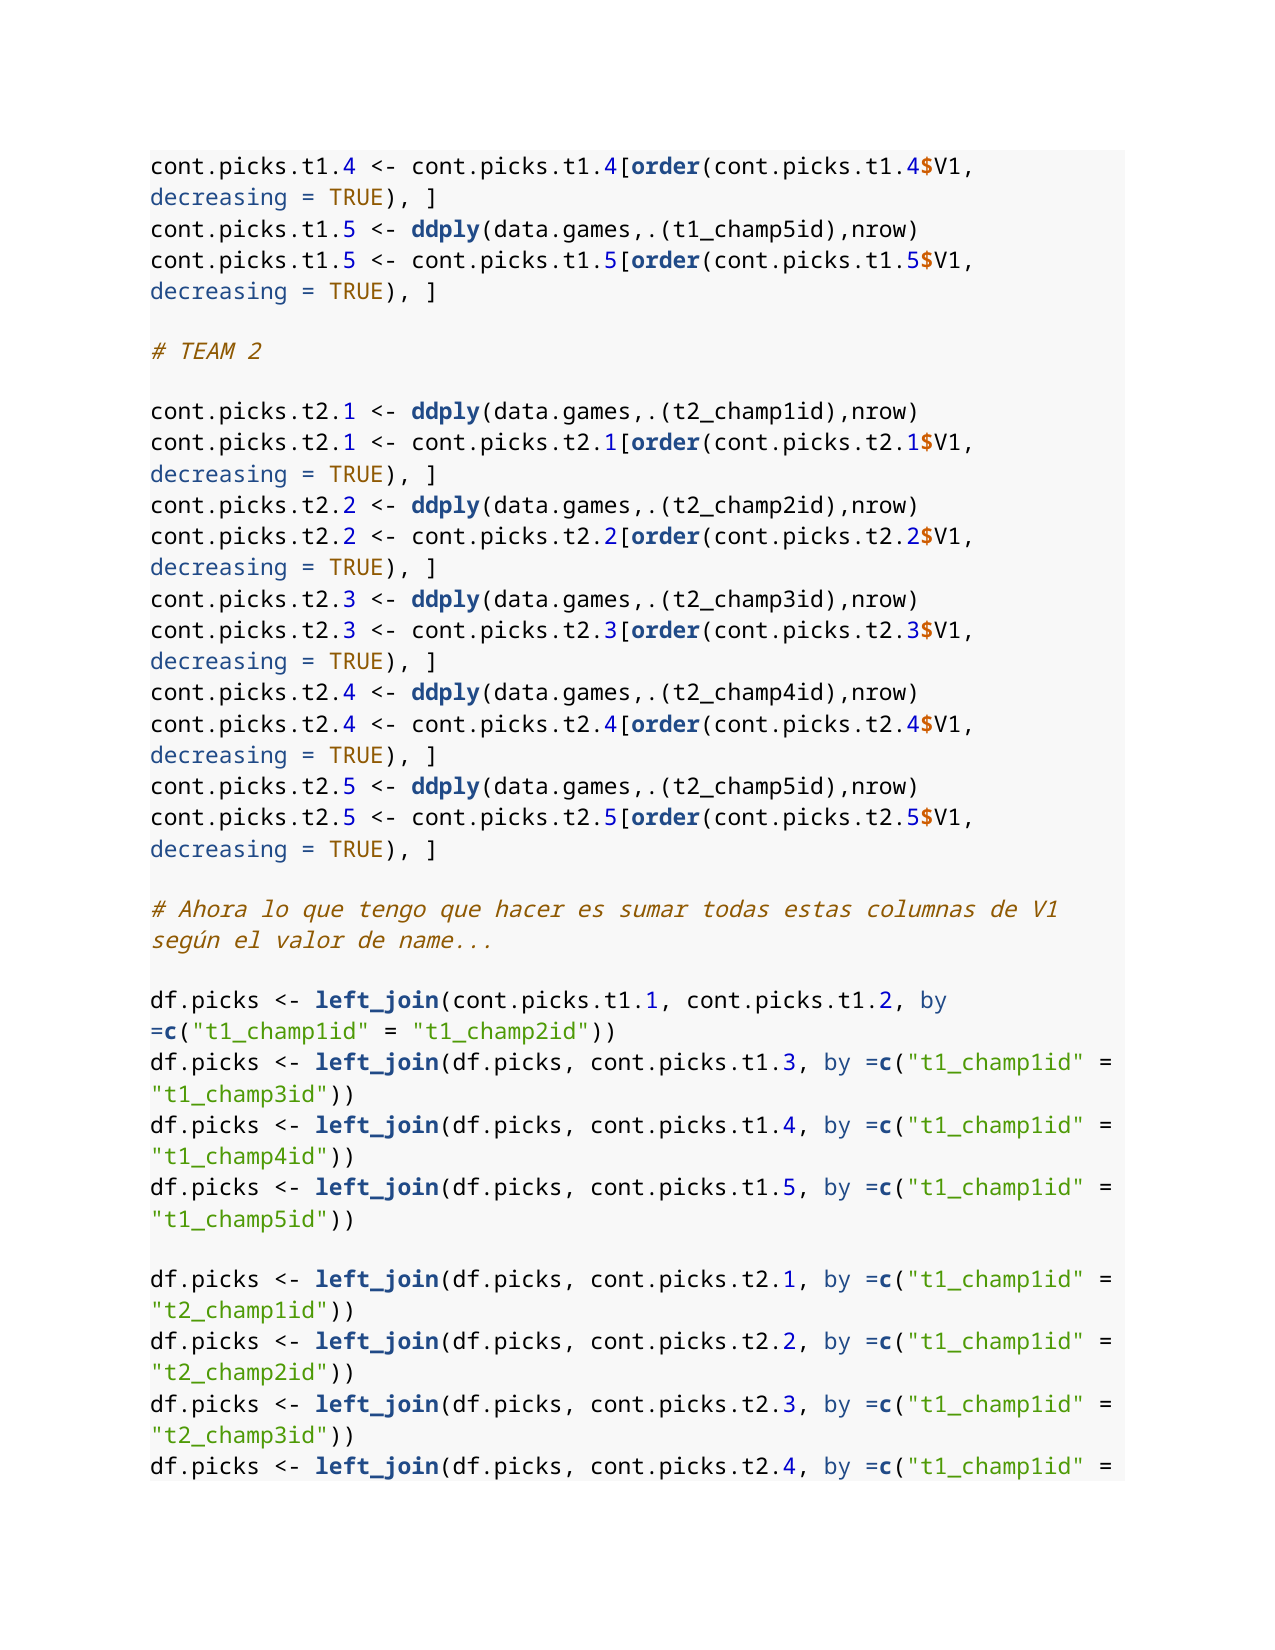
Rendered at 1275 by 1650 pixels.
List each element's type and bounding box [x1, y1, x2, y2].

text [150, 150, 1125, 1481]
